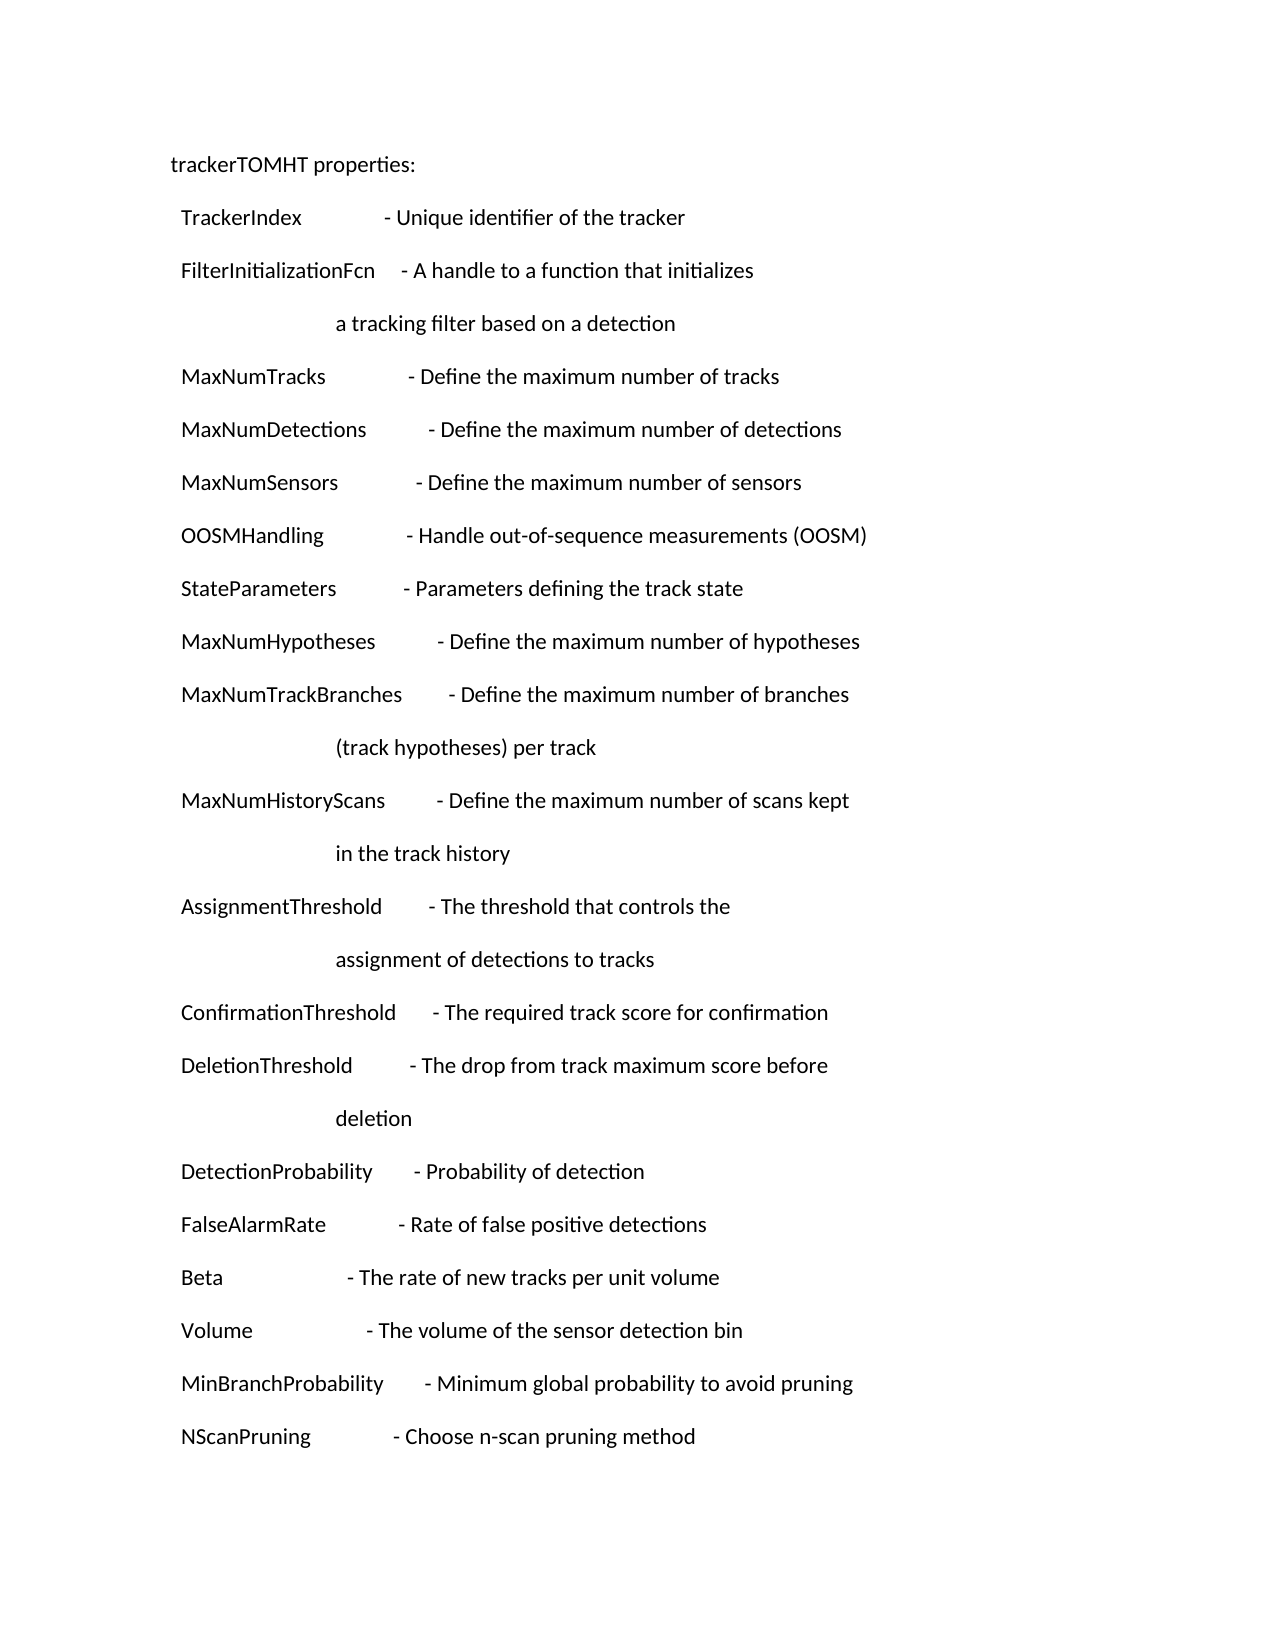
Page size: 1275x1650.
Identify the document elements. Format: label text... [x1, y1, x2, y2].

text trackerTOMHT properties: [150, 150, 1125, 178]
text Volume - The volume of the sensor detection bin [150, 1316, 1125, 1344]
text Beta - The rate of new tracks per unit volume [150, 1263, 1125, 1291]
text deletion [150, 1104, 1125, 1132]
text ConfirmationThreshold - The required track score for confirmation [150, 998, 1125, 1026]
text MaxNumSensors - Define the maximum number of sensors [150, 468, 1125, 496]
text MaxNumHistoryScans - Define the maximum number of scans kept [150, 786, 1125, 814]
text TrackerIndex - Unique identifier of the tracker [150, 203, 1125, 231]
text AssignmentThreshold - The threshold that controls the [150, 892, 1125, 920]
text a tracking filter based on a detection [150, 309, 1125, 337]
text MinBranchProbability - Minimum global probability to avoid pruning [150, 1369, 1125, 1397]
text MaxNumHypotheses - Define the maximum number of hypotheses [150, 627, 1125, 655]
text StateParameters - Parameters defining the track state [150, 574, 1125, 602]
text NScanPruning - Choose n-scan pruning method [150, 1422, 1125, 1451]
text assignment of detections to tracks [150, 945, 1125, 973]
text MaxNumTracks - Define the maximum number of tracks [150, 362, 1125, 390]
text OOSMHandling - Handle out-of-sequence measurements (OOSM) [150, 521, 1125, 549]
text FalseAlarmRate - Rate of false positive detections [150, 1210, 1125, 1238]
text DetectionProbability - Probability of detection [150, 1157, 1125, 1185]
text MaxNumTrackBranches - Define the maximum number of branches [150, 680, 1125, 708]
text DeletionThreshold - The drop from track maximum score before [150, 1051, 1125, 1079]
text MaxNumDetections - Define the maximum number of detections [150, 415, 1125, 443]
text in the track history [150, 839, 1125, 867]
text FilterInitializationFcn - A handle to a function that initializes [150, 256, 1125, 284]
text (track hypotheses) per track [150, 733, 1125, 761]
